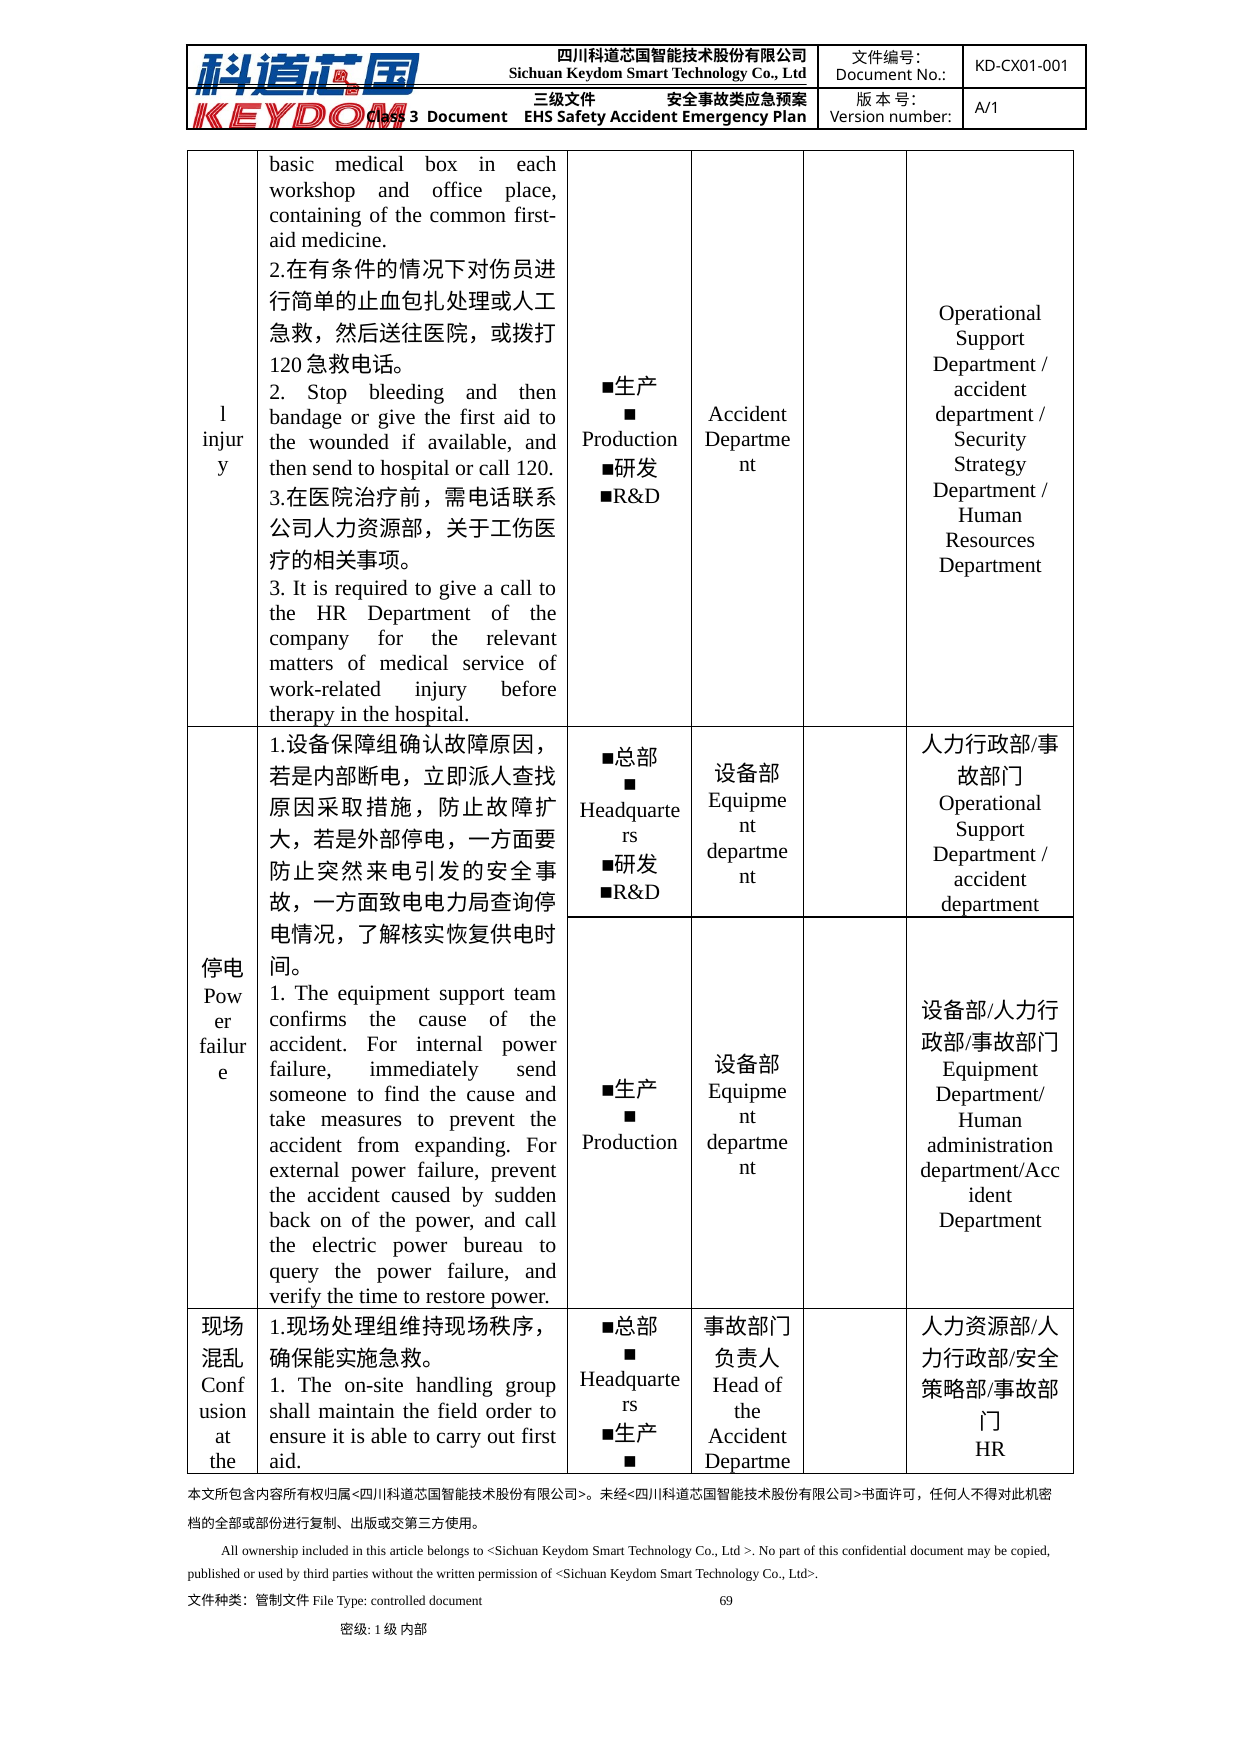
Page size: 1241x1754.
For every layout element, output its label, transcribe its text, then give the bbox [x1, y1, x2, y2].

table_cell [692, 151, 803, 726]
picture [192, 89, 420, 128]
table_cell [568, 151, 691, 726]
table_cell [907, 1309, 1073, 1473]
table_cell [568, 1309, 691, 1473]
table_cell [258, 1309, 567, 1473]
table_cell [907, 151, 1073, 726]
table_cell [188, 151, 257, 726]
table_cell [258, 151, 567, 726]
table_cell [188, 1309, 257, 1473]
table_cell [692, 1309, 803, 1473]
table_cell [804, 1309, 906, 1473]
table_cell ■总部 ■Headquarters ■研发 ■R&D [568, 727, 691, 916]
table_cell 设备部 Equipment department [692, 727, 803, 916]
table_cell 人力行政部/事故部门 Operational Support Department / accident department [907, 727, 1073, 916]
table_cell [804, 918, 906, 1308]
table_cell 1.设备保障组确认故障原因，若是内部断电，立即派人查找原因采取措施，防止故障扩大，若是外部停电，一方面要防止突然来电引发的安全事故，一方面致电电力局查询停电情况，了解核实恢复供电时间。 1. The equipment support team confirms the cause of the accident. For internal power failure, immediately send someone to find the cause and take measures to prevent the accident from expanding. For external power failure, prevent the accident caused by sudden back on of the power, and call the electric power bureau to query the power failure, and verify the time to restore power. [258, 727, 567, 1308]
table_cell 停电 Power failure [188, 727, 257, 1308]
table_cell [804, 151, 906, 726]
picture [192, 53, 420, 87]
table_cell 设备部 Equipment department [692, 918, 803, 1308]
table_cell ■生产 ■Production [568, 918, 691, 1308]
table_cell [804, 727, 906, 916]
table_cell 设备部/人力行政部/事故部门 Equipment Department/ Human administration department/Accident Department [907, 918, 1073, 1308]
